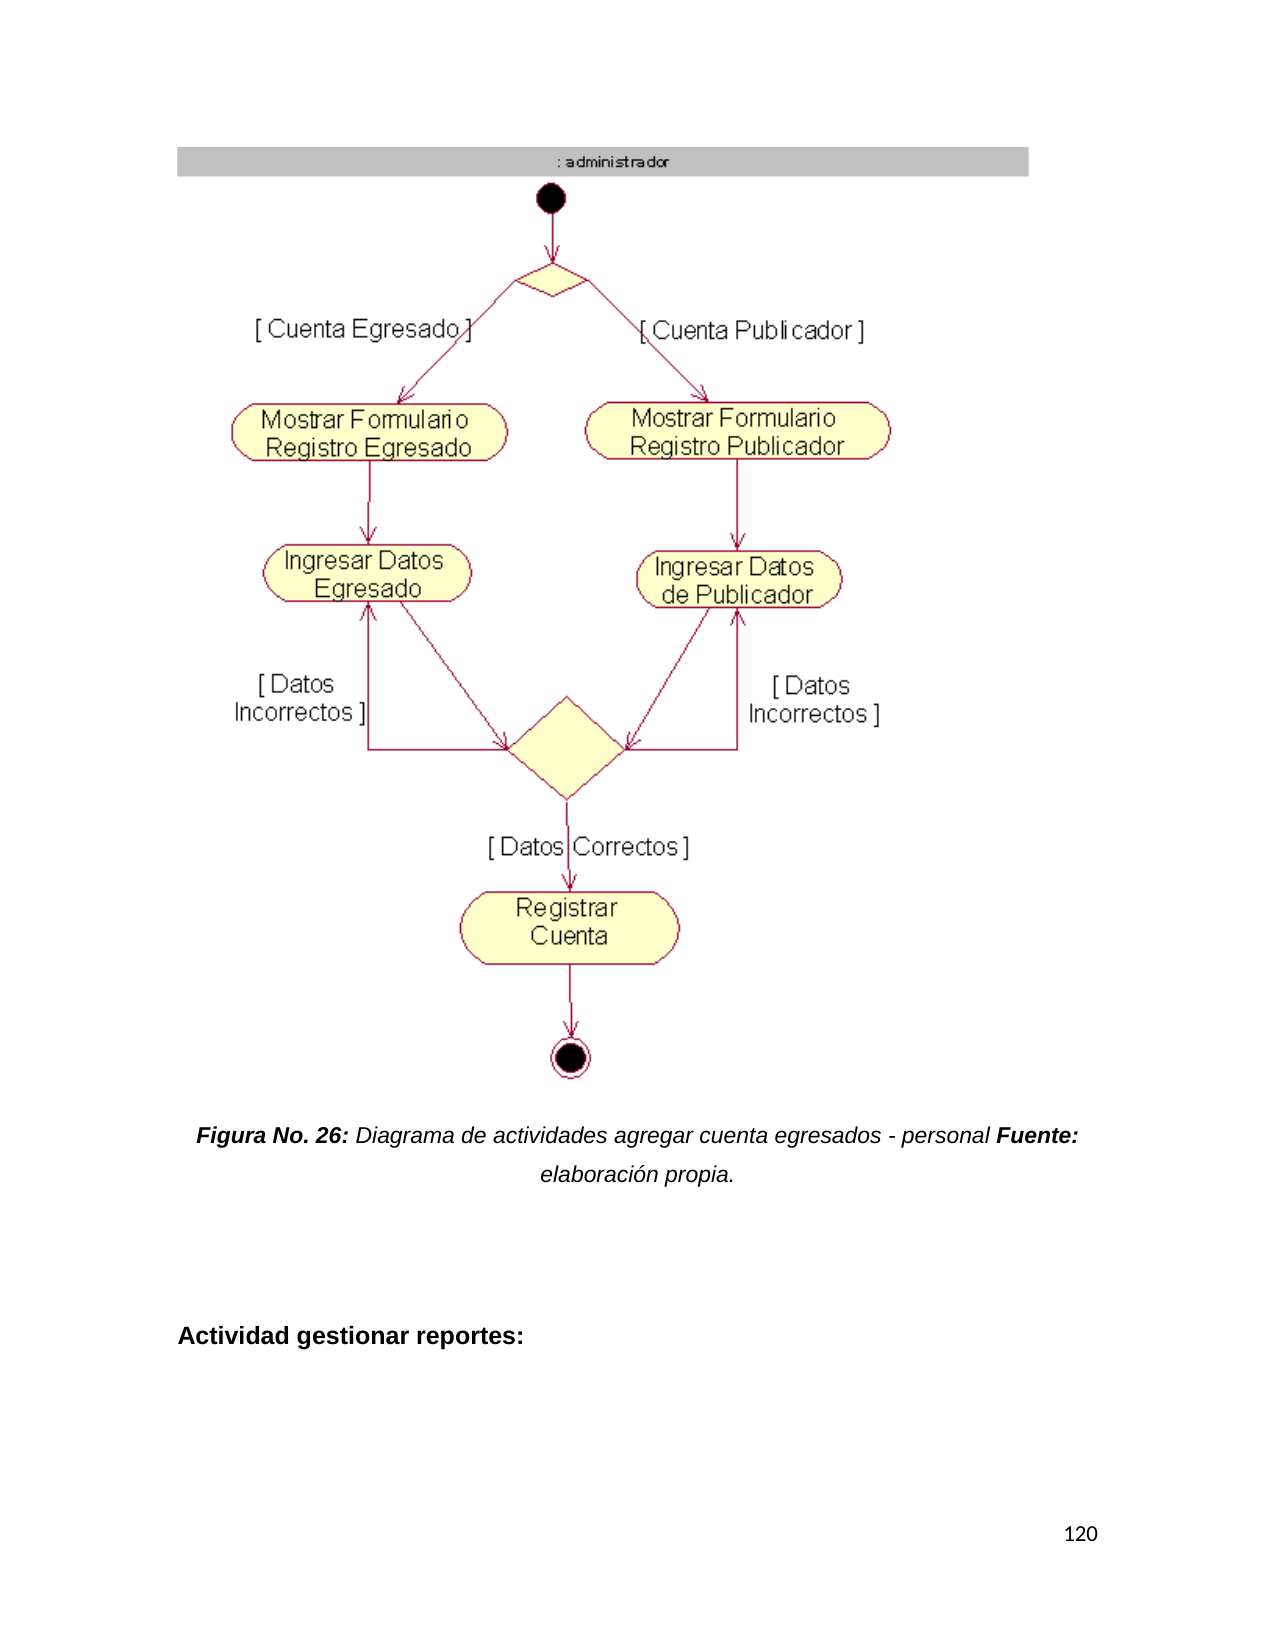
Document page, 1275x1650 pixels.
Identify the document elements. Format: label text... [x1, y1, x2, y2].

text Figura No. 26: Diagrama de actividades agregar cuenta egresados - personal Fuente: elaboración propia. [177, 1122, 1098, 1187]
picture [177, 147, 1029, 1095]
text Actividad gestionar reportes: [177, 1321, 1098, 1349]
